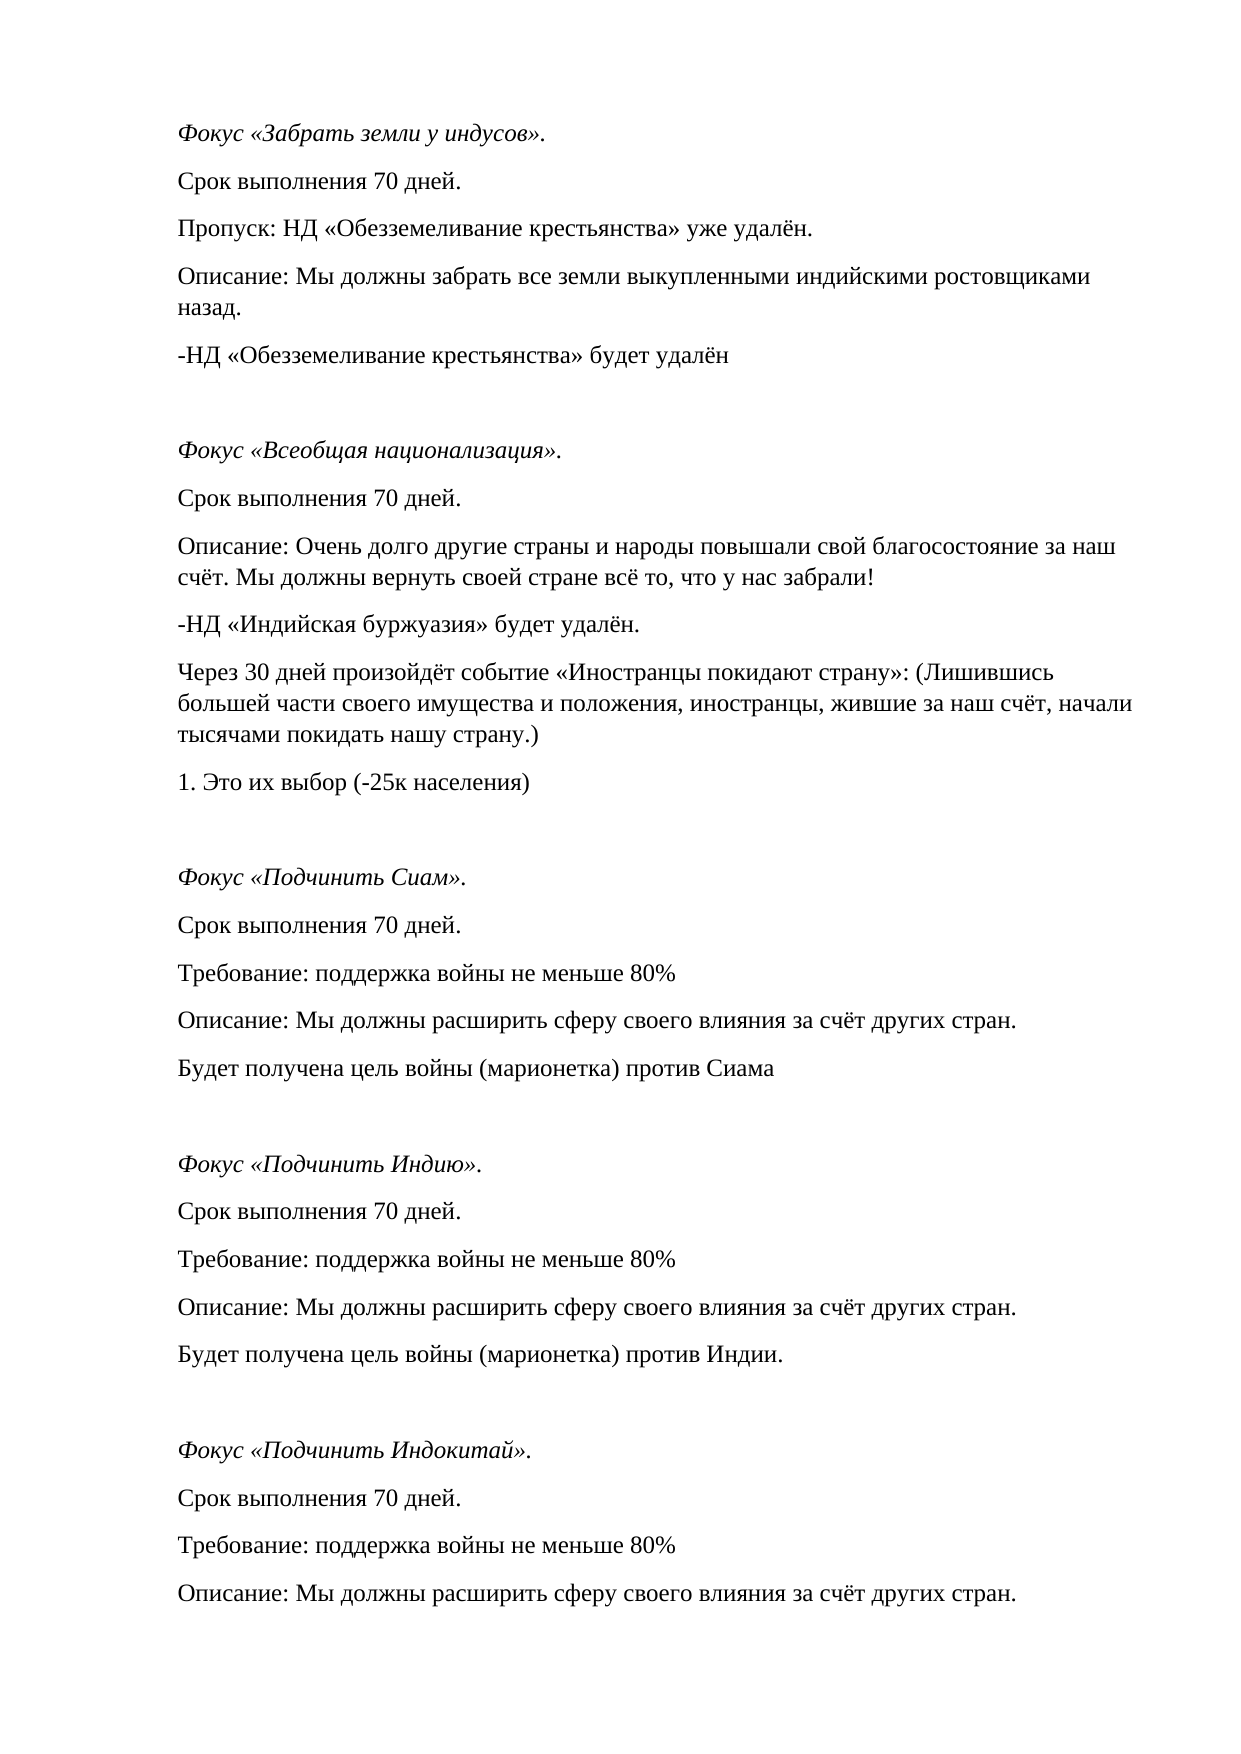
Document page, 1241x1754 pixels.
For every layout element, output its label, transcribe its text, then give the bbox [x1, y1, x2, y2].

text -НД «Индийская буржуазия» будет удалён. [177, 609, 1152, 638]
text Срок выполнения 70 дней. [177, 166, 1152, 194]
text Фокус «Подчинить Сиам». [177, 862, 1152, 891]
text Требование: поддержка войны не меньше 80% [177, 1244, 1152, 1273]
text Описание: Мы должны забрать все земли выкупленными индийскими ростовщиками назад. [177, 261, 1152, 321]
text Будет получена цель войны (марионетка) против Сиама [177, 1053, 1152, 1082]
text Требование: поддержка войны не меньше 80% [177, 1530, 1152, 1559]
text Требование: поддержка войны не меньше 80% [177, 958, 1152, 987]
text Описание: Мы должны расширить сферу своего влияния за счёт других стран. [177, 1006, 1152, 1034]
text Описание: Очень долго другие страны и народы повышали свой благосостояние за наш счёт. Мы должны вернуть своей стране всё то, что у нас забрали! [177, 531, 1152, 591]
text Фокус «Всеобщая национализация». [177, 435, 1152, 464]
text Через 30 дней произойдёт событие «Иностранцы покидают страну»: (Лишившись большей части своего имущества и положения, иностранцы, жившие за наш счёт, начали тысячами покидать нашу страну.) [177, 657, 1152, 748]
text Описание: Мы должны расширить сферу своего влияния за счёт других стран. [177, 1292, 1152, 1321]
text 1. Это их выбор (-25к населения) [177, 767, 1152, 796]
text Фокус «Подчинить Индию». [177, 1149, 1152, 1177]
text Описание: Мы должны расширить сферу своего влияния за счёт других стран. [177, 1578, 1152, 1607]
text Будет получена цель войны (марионетка) против Индии. [177, 1339, 1152, 1368]
text Срок выполнения 70 дней. [177, 910, 1152, 939]
text Пропуск: НД «Обезземеливание крестьянства» уже удалён. [177, 213, 1152, 242]
text Фокус «Забрать земли у индусов». [177, 118, 1152, 147]
text Срок выполнения 70 дней. [177, 1196, 1152, 1225]
text -НД «Обезземеливание крестьянства» будет удалён [177, 340, 1152, 369]
text Срок выполнения 70 дней. [177, 1483, 1152, 1511]
text Фокус «Подчинить Индокитай». [177, 1435, 1152, 1464]
text Срок выполнения 70 дней. [177, 483, 1152, 512]
